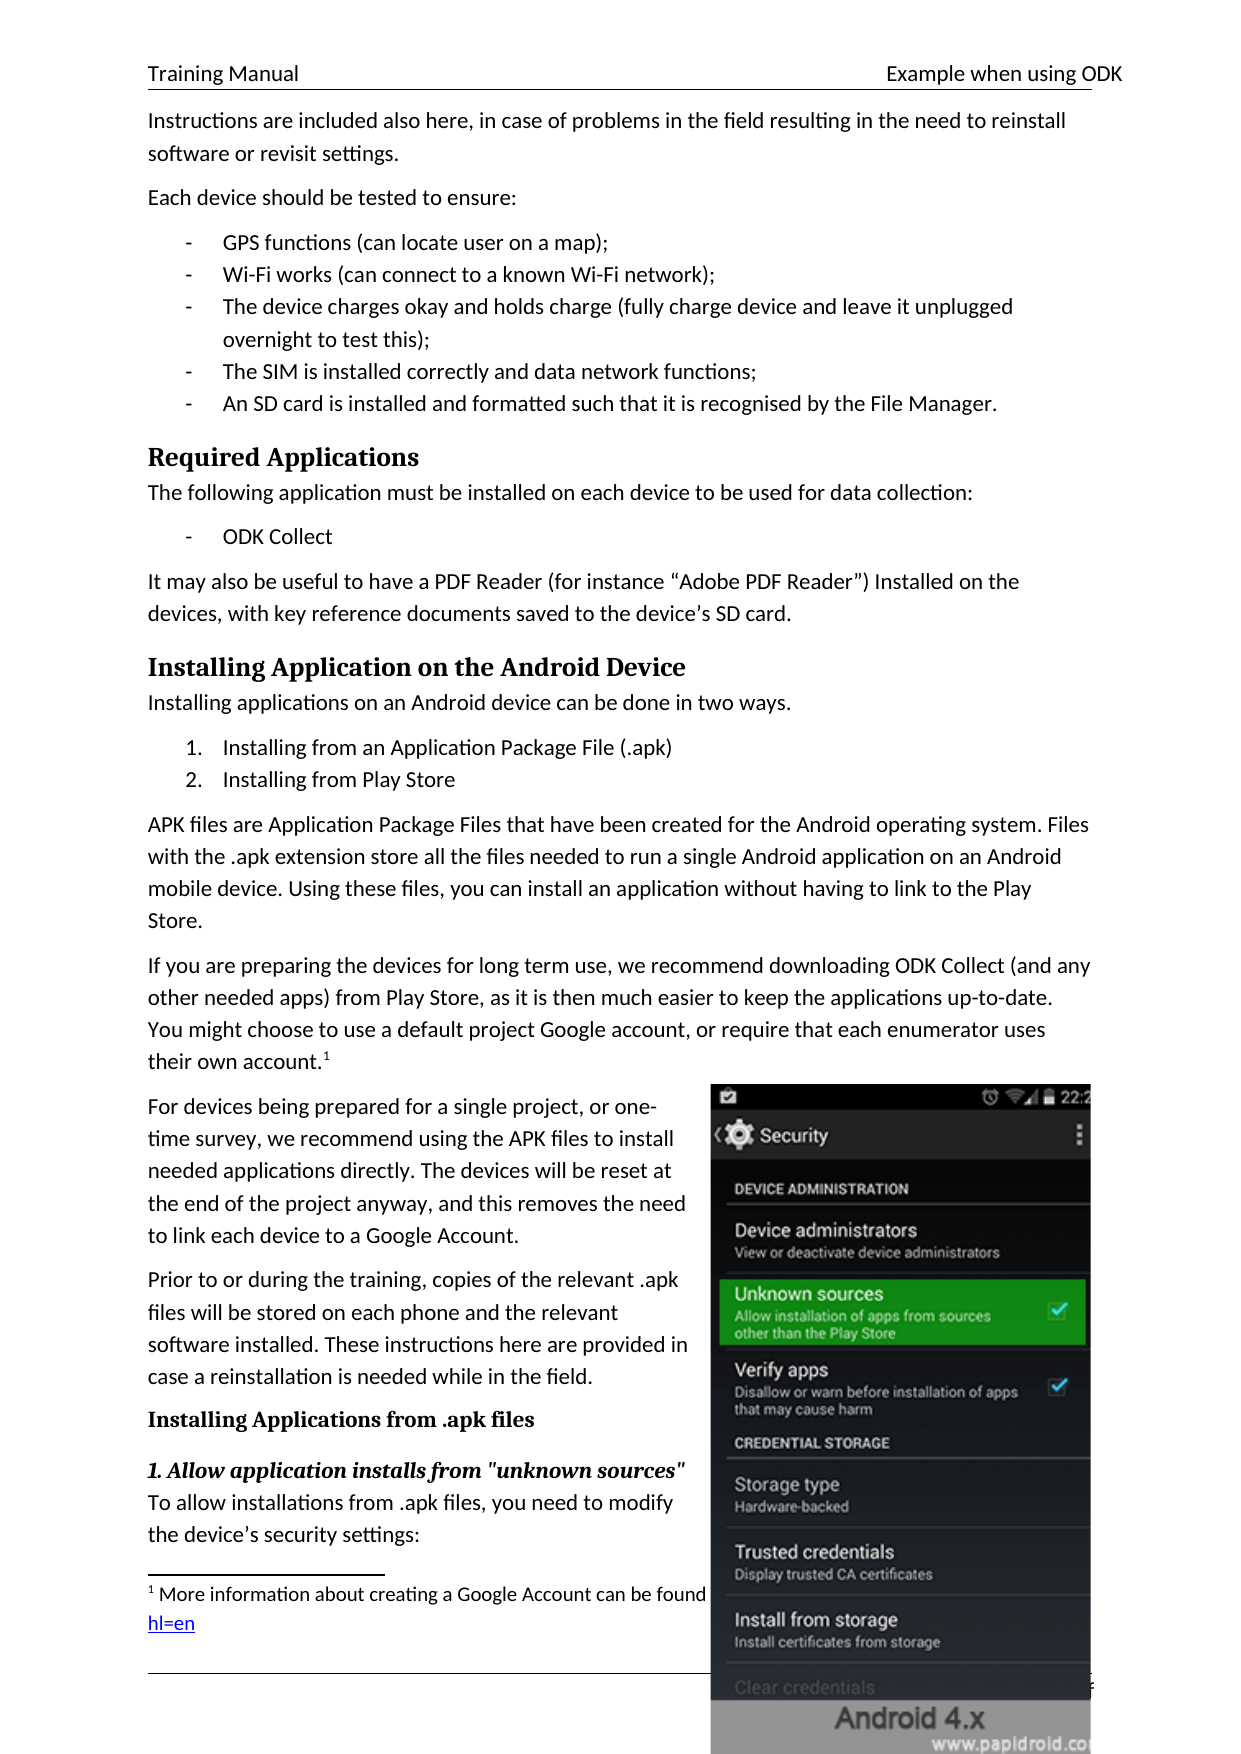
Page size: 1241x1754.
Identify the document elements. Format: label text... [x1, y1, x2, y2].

list The device charges okay and holds charge (fully charge device and leave it unplugged overnight to test this); [185, 292, 1092, 353]
text It may also be useful to have a PDF Reader (for instance “Adobe PDF Reader”) Installed on the devices, with key reference documents saved to the device’s SD card. [148, 567, 1092, 627]
list ODK Collect [185, 522, 1092, 551]
subtitle 1. Allow application installs from "unknown sources" [148, 1458, 710, 1484]
subtitle Installing Application on the Android Device [148, 652, 1092, 683]
text Instructions are included also here, in case of problems in the field resulting in the need to reinstall software or revisit settings. [148, 107, 1092, 167]
text Each device should be tested to ensure: [148, 183, 1092, 211]
list Wi-Fi works (can connect to a known Wi-Fi network); [185, 260, 1092, 288]
list GPS functions (can locate user on a map); [185, 228, 1092, 256]
text If you are preparing the devices for long term use, we recommend downloading ODK Collect (and any other needed apps) from Play Store, as it is then much easier to keep the applications up-to-date. You might choose to use a default project Google account, or require that each enumerator uses their own account. [148, 951, 1092, 1076]
subtitle Required Applications [148, 442, 1092, 473]
text To allow installations from .apk files, you need to modify the device’s security settings: [148, 1488, 710, 1548]
text Installing applications on an Android device can be done in two ways. [148, 688, 1092, 716]
text For devices being prepared for a single project, or one-time survey, we recommend using the APK files to install needed applications directly. The devices will be reset at the end of the project anyway, and this removes the need to link each device to a Google Account. [148, 1092, 710, 1249]
list An SD card is installed and formatted such that it is recognised by the File Manager. [185, 389, 1092, 417]
text Prior to or during the training, copies of the relevant .apk files will be stored on each phone and the relevant software installed. These instructions here are provided in case a reinstallation is needed while in the field. [148, 1266, 710, 1390]
list Installing from an Application Package File (.apk) [185, 733, 1092, 761]
subtitle Installing Applications from .apk files [148, 1407, 710, 1433]
text APK files are Application Package Files that have been created for the Android operating system. Files with the .apk extension store all the files needed to run a single Android application on an Android mobile device. Using these files, you can install an application without having to link to the Play Store. [148, 810, 1092, 934]
list Installing from Play Store [185, 765, 1092, 793]
picture [710, 1084, 1091, 1754]
text The following application must be installed on each device to be used for data collection: [148, 478, 1092, 506]
list The SIM is installed correctly and data network functions; [185, 357, 1092, 385]
